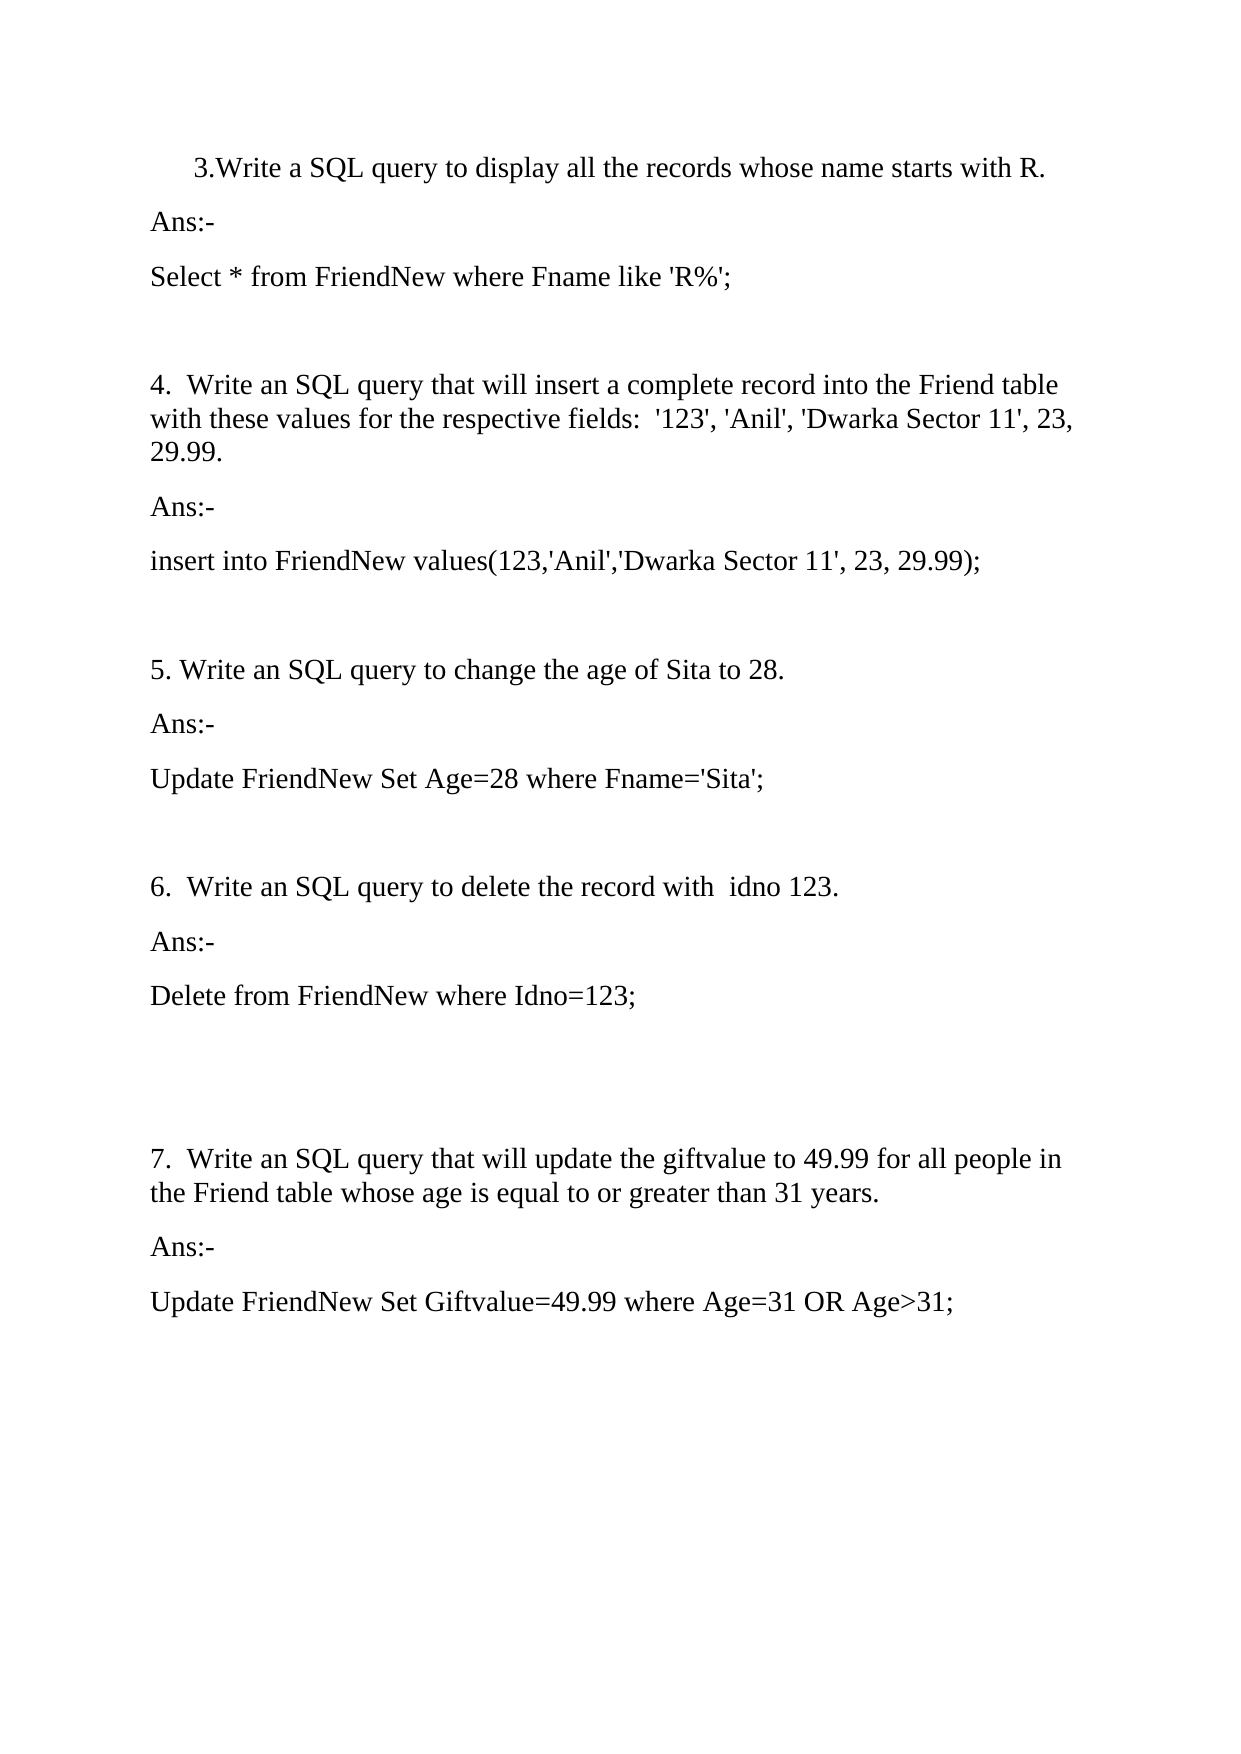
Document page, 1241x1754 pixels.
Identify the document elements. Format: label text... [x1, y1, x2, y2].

text 6. Write an SQL query to delete the record with idno 123. [150, 869, 1090, 903]
text 7. Write an SQL query that will update the giftvalue to 49.99 for all people in the Friend table whose age is equal to or greater than 31 years. [150, 1141, 1090, 1208]
text 5. Write an SQL query to change the age of Sita to 28. [150, 652, 1090, 686]
text Ans:- [150, 204, 1090, 238]
text insert into FriendNew values(123,'Anil','Dwarka Sector 11', 23, 29.99); [150, 543, 1090, 577]
text Ans:- [150, 924, 1090, 957]
text Select * from FriendNew where Fname like 'R%'; [150, 259, 1090, 292]
text 4. Write an SQL query that will insert a complete record into the Friend table with these values for the respective fields: '123', 'Anil', 'Dwarka Sector 11', 23, 29.99. [150, 367, 1090, 468]
text Ans:- [150, 1229, 1090, 1263]
text Ans:- [150, 706, 1090, 740]
text Update FriendNew Set Giftvalue=49.99 where Age=31 OR Age>31; [150, 1284, 1090, 1317]
text Delete from FriendNew where Idno=123; [150, 978, 1090, 1012]
text Update FriendNew Set Age=28 where Fname='Sita'; [150, 761, 1090, 794]
text 3.Write a SQL query to display all the records whose name starts with R. [193, 150, 1090, 183]
text Ans:- [150, 489, 1090, 522]
